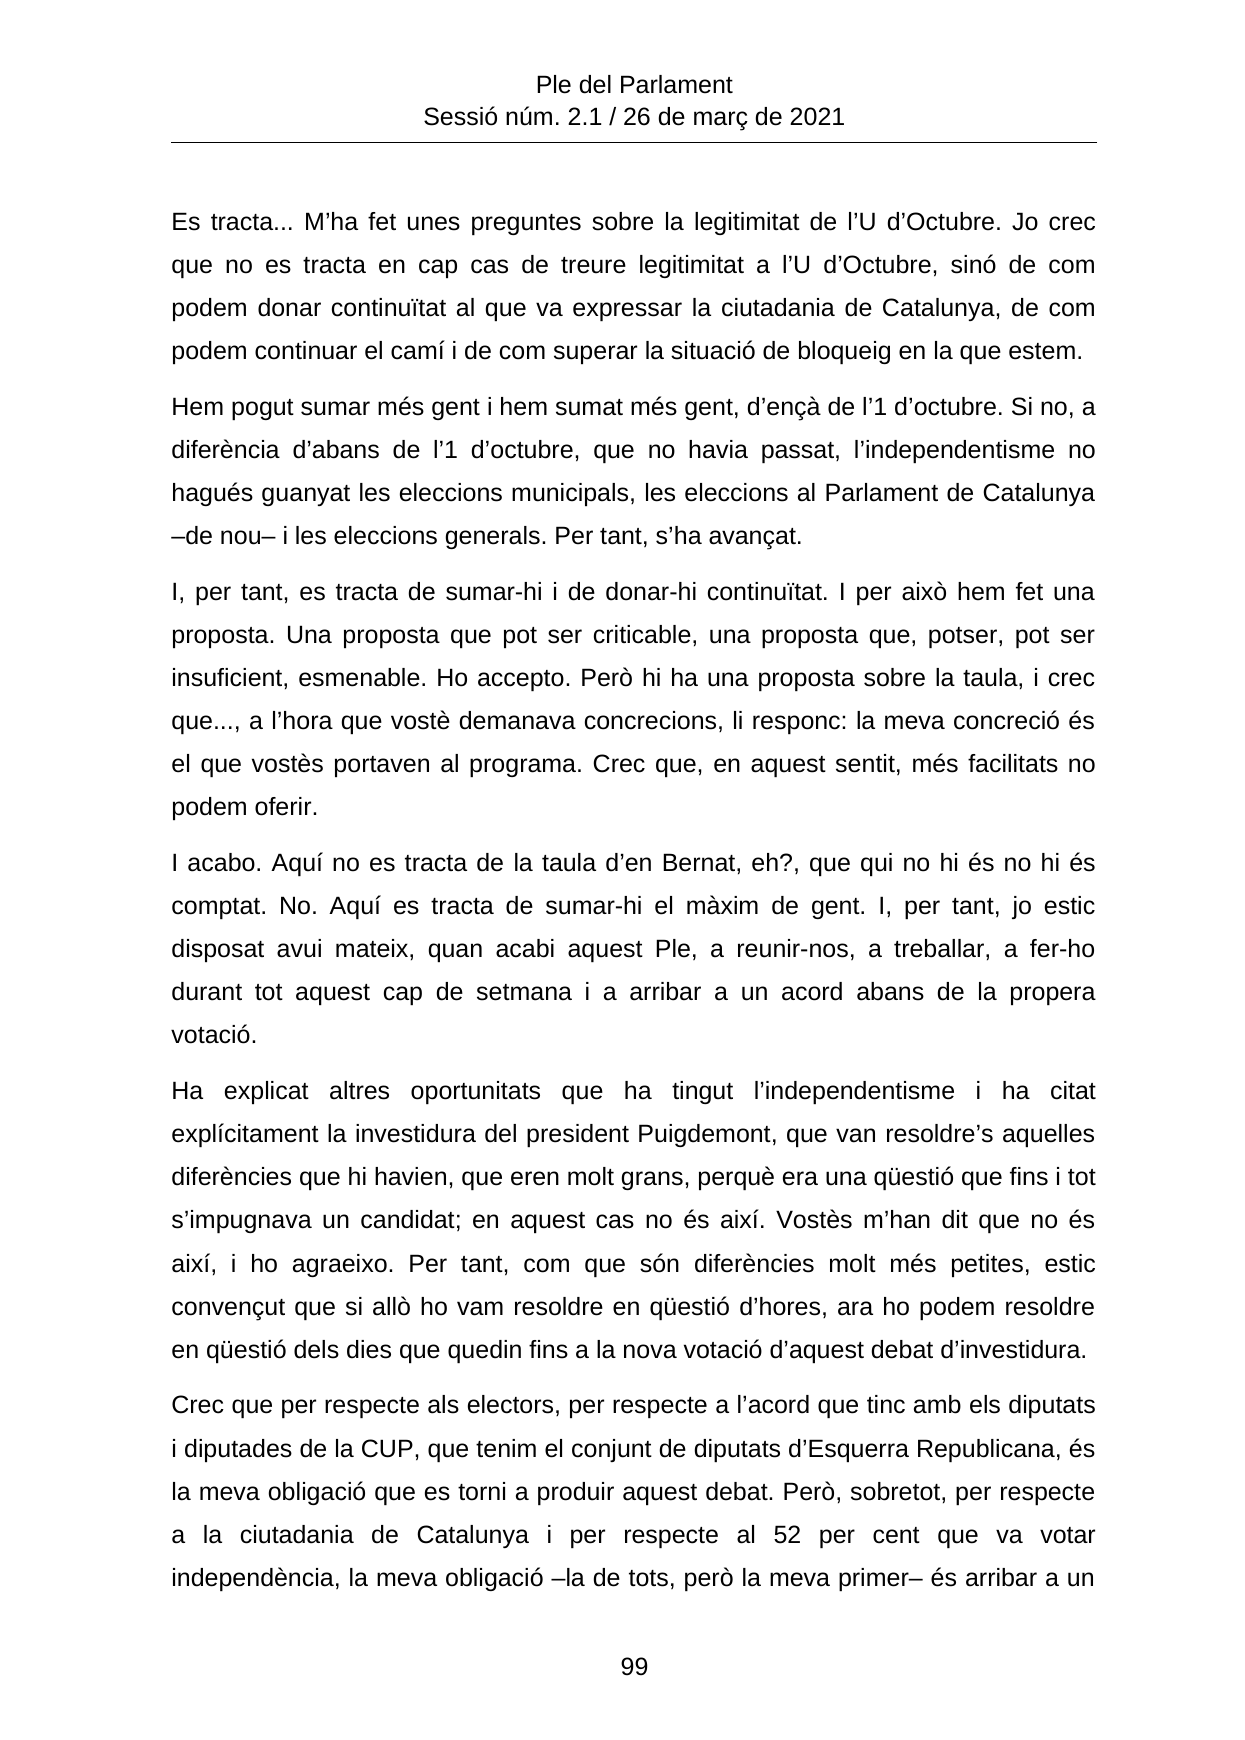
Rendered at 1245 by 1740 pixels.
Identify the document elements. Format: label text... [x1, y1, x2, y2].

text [171, 1391, 1097, 1592]
text I acabo. Aquí no es tracta de la taula d’en Bernat, eh?, que qui no hi és no hi és comptat. No. Aquí es tracta de sumar-hi el màxim de gent. I, per tant, jo estic disposat avui mateix, quan acabi aquest Ple, a reunir-nos, a treballar, a fer-ho durant tot aquest cap de setmana i a arribar a un acord abans de la propera votació. [171, 848, 1097, 1049]
text Es tracta... M’ha fet unes preguntes sobre la legitimitat de l’U d’Octubre. Jo crec que no es tracta en cap cas de treure legitimitat a l’U d’Octubre, sinó de com podem donar continuïtat al que va expressar la ciutadania de Catalunya, de com podem continuar el camí i de com superar la situació de bloqueig en la que estem. [171, 207, 1097, 365]
text Ha explicat altres oportunitats que ha tingut l’independentisme i ha citat explícitament la investidura del president Puigdemont, que van resoldre’s aquelles diferències que hi havien, que eren molt grans, perquè era una qüestió que fins i tot s’impugnava un candidat; en aquest cas no és així. Vostès m’han dit que no és així, i ho agraeixo. Per tant, com que són diferències molt més petites, estic convençut que si allò ho vam resoldre en qüestió d’hores, ara ho podem resoldre en qüestió dels dies que quedin fins a la nova votació d’aquest debat d’investidura. [171, 1076, 1097, 1364]
text I, per tant, es tracta de sumar-hi i de donar-hi continuïtat. I per això hem fet una proposta. Una proposta que pot ser criticable, una proposta que, potser, pot ser insuficient, esmenable. Ho accepto. Però hi ha una proposta sobre la taula, i crec que..., a l’hora que vostè demanava concrecions, li responc: la meva concreció és el que vostès portaven al programa. Crec que, en aquest sentit, més facilitats no podem oferir. [171, 577, 1097, 821]
text Hem pogut sumar més gent i hem sumat més gent, d’ençà de l’1 d’octubre. Si no, a diferència d’abans de l’1 d’octubre, que no havia passat, l’independentisme no hagués guanyat les eleccions municipals, les eleccions al Parlament de Catalunya –de nou– i les eleccions generals. Per tant, s’ha avançat. [171, 392, 1097, 550]
